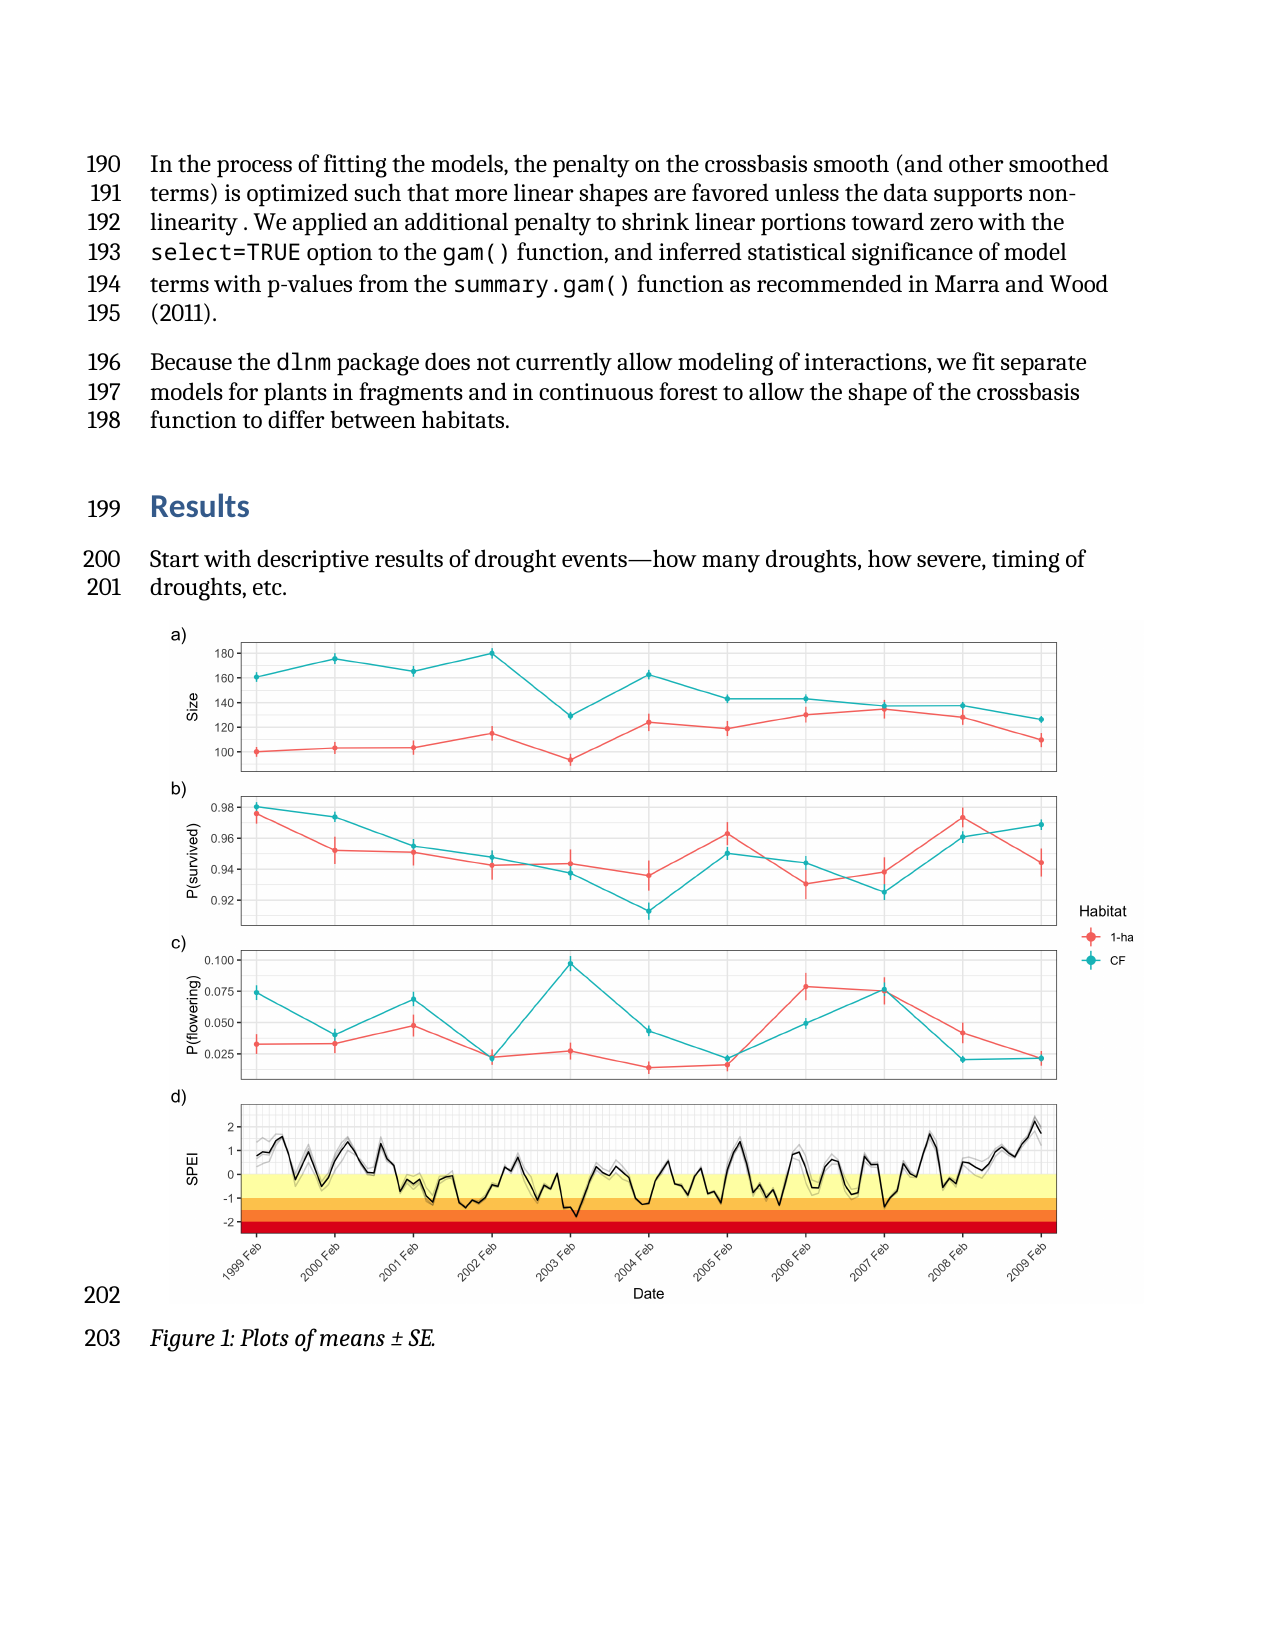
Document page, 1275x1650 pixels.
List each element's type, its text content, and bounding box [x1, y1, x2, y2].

picture [168, 620, 1144, 1304]
text Figure 1: Plots of means ± SE. [150, 1324, 1125, 1353]
text Start with descriptive results of drought events—how many droughts, how severe, timing of droughts, etc. [150, 544, 1125, 602]
subtitle Results [150, 485, 1125, 526]
text Because the dlnm package does not currently allow modeling of interactions, we fit separate models for plants in fragments and in continuous forest to allow the shape of the crossbasis function to differ between habitats. [150, 346, 1125, 435]
